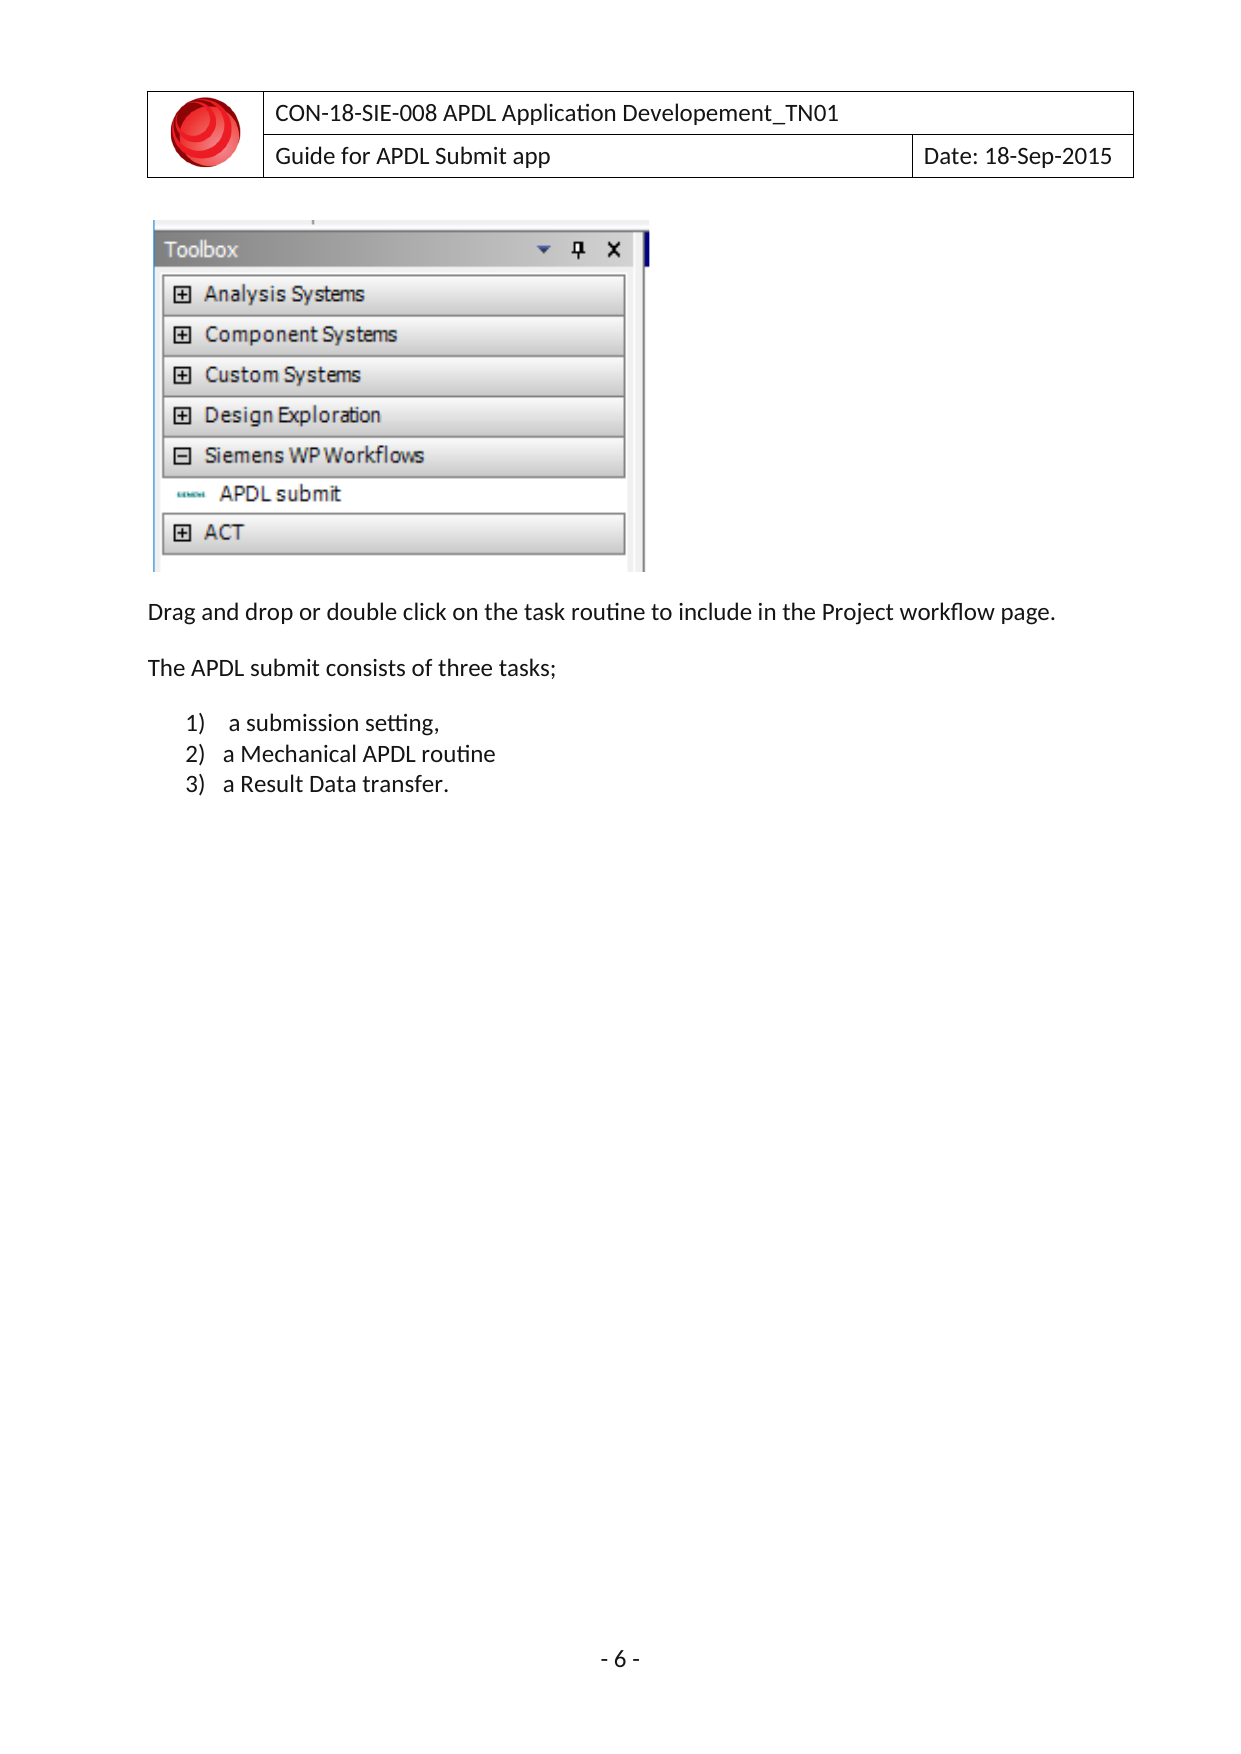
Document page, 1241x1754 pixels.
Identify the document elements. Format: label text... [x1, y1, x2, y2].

list a Mechanical APDL routine [185, 738, 1093, 768]
list a submission setting, [185, 707, 1093, 738]
list a Result Data transfer. [185, 768, 1093, 799]
text Drag and drop or double click on the task routine to include in the Project workflow page. [148, 596, 1093, 627]
text The APDL submit consists of three tasks; [148, 652, 1093, 682]
picture [165, 91, 247, 173]
picture [153, 220, 650, 572]
